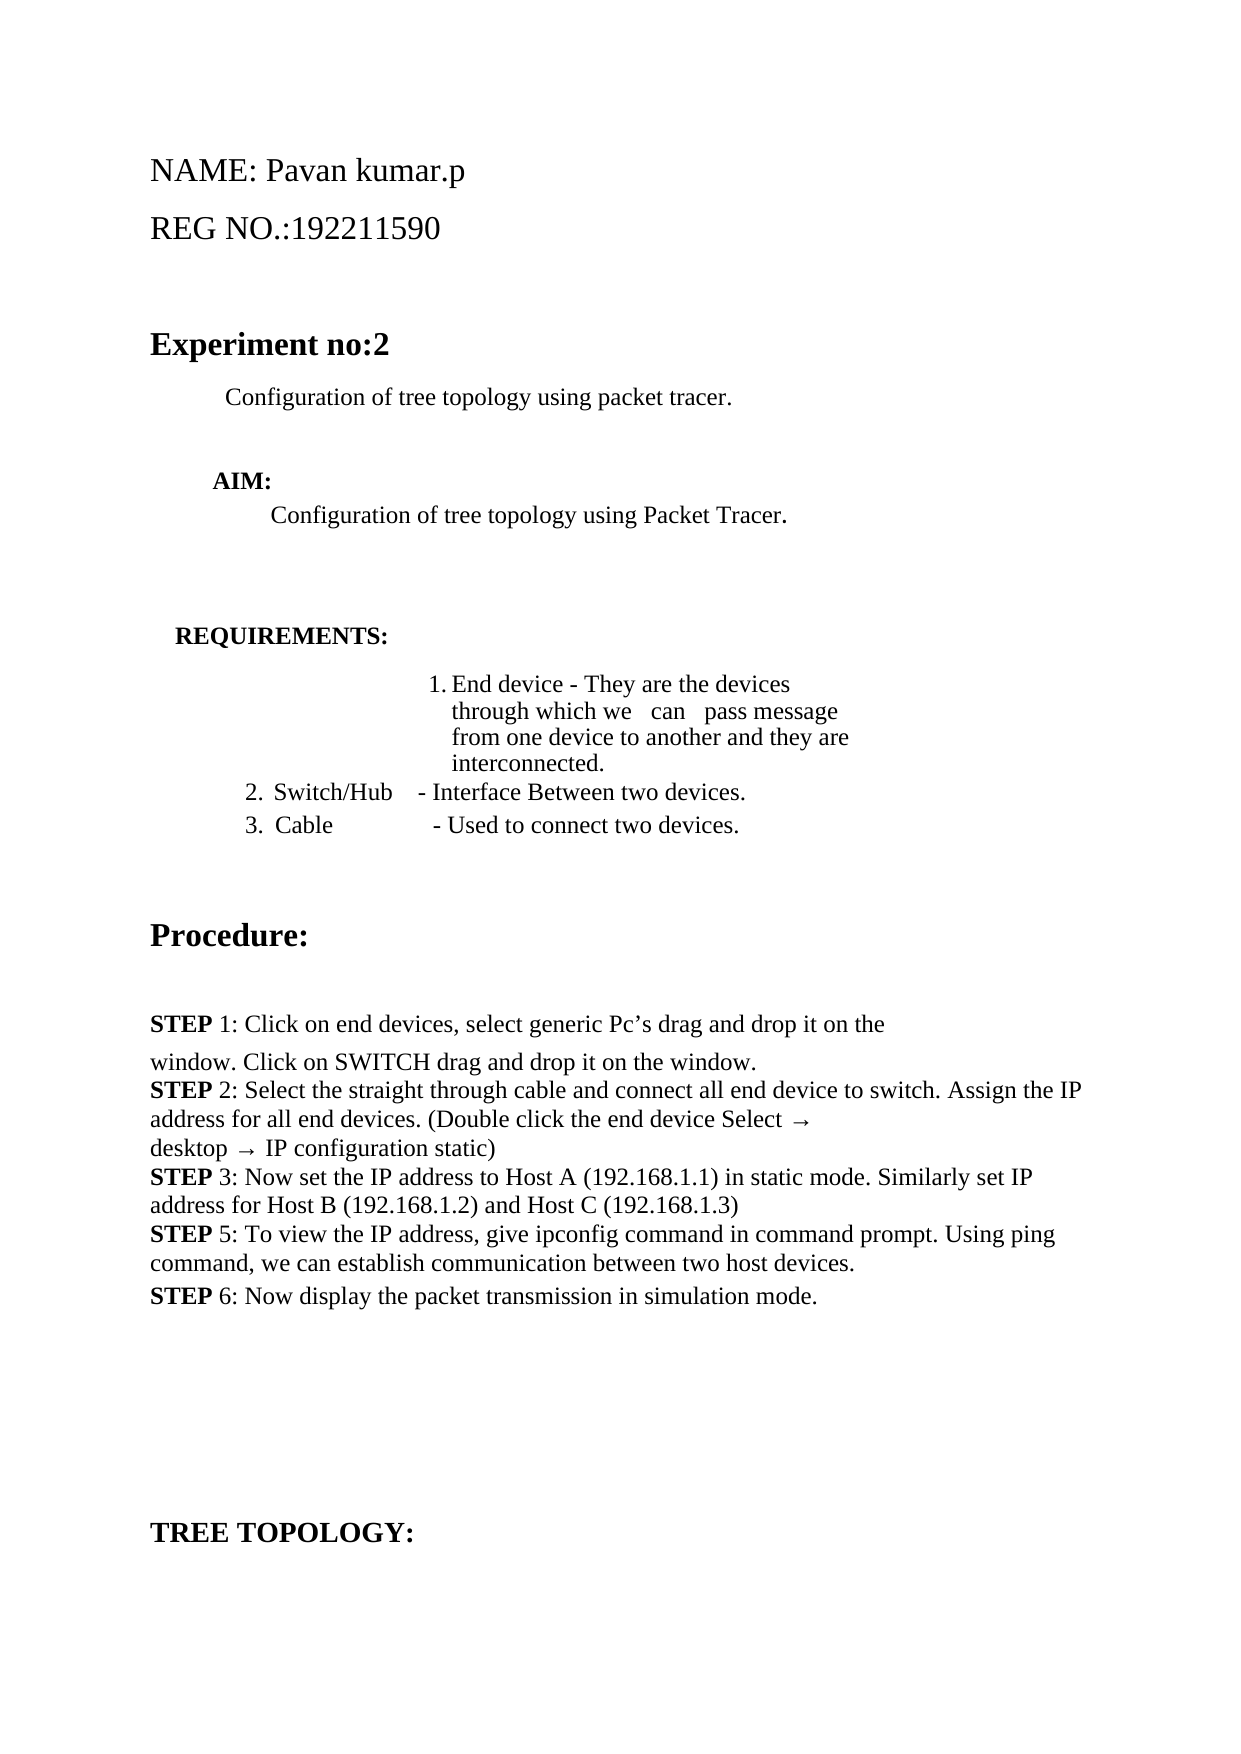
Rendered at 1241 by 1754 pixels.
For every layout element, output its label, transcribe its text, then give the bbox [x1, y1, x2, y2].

text Configuration of tree topology using packet tracer. [225, 382, 1090, 411]
text STEP 6: Now display the packet transmission in simulation mode. [150, 1281, 1090, 1310]
text STEP 2: Select the straight through cable and connect all end device to switch. Assign the IP address for all end devices. (Double click the end device Select → [150, 1076, 1090, 1133]
text window. Click on SWITCH drag and drop it on the window. [150, 1047, 1090, 1076]
subtitle AIM: [150, 466, 1090, 495]
text REG NO.:192211590 [150, 208, 1090, 246]
text NAME: Pavan kumar.p [150, 150, 1090, 188]
text STEP 1: Click on end devices, select generic Pc’s drag and drop it on the [150, 1009, 1090, 1037]
list End device - They are the devices through which we can pass message from one device to another and they are interconnected. [428, 672, 868, 777]
text Procedure: [150, 916, 1090, 954]
list Switch/Hub - Interface Between two devices. [245, 777, 1090, 806]
text Experiment no:2 [150, 324, 1090, 362]
text desktop → IP configuration static) [150, 1133, 1090, 1162]
text STEP 5: To view the IP address, give ipconfig command in command prompt. Using ping command, we can establish communication between two host devices. [150, 1219, 1090, 1277]
subtitle REQUIREMENTS: [150, 621, 1090, 650]
text STEP 3: Now set the IP address to Host A (192.168.1.1) in static mode. Similarly set IP address for Host B (192.168.1.2) and Host C (192.168.1.3) [150, 1162, 1090, 1219]
text TREE TOPOLOGY: [150, 1515, 1090, 1549]
text Configuration of tree topology using Packet Tracer. [150, 497, 1090, 531]
list Cable - Used to connect two devices. [245, 810, 1090, 839]
